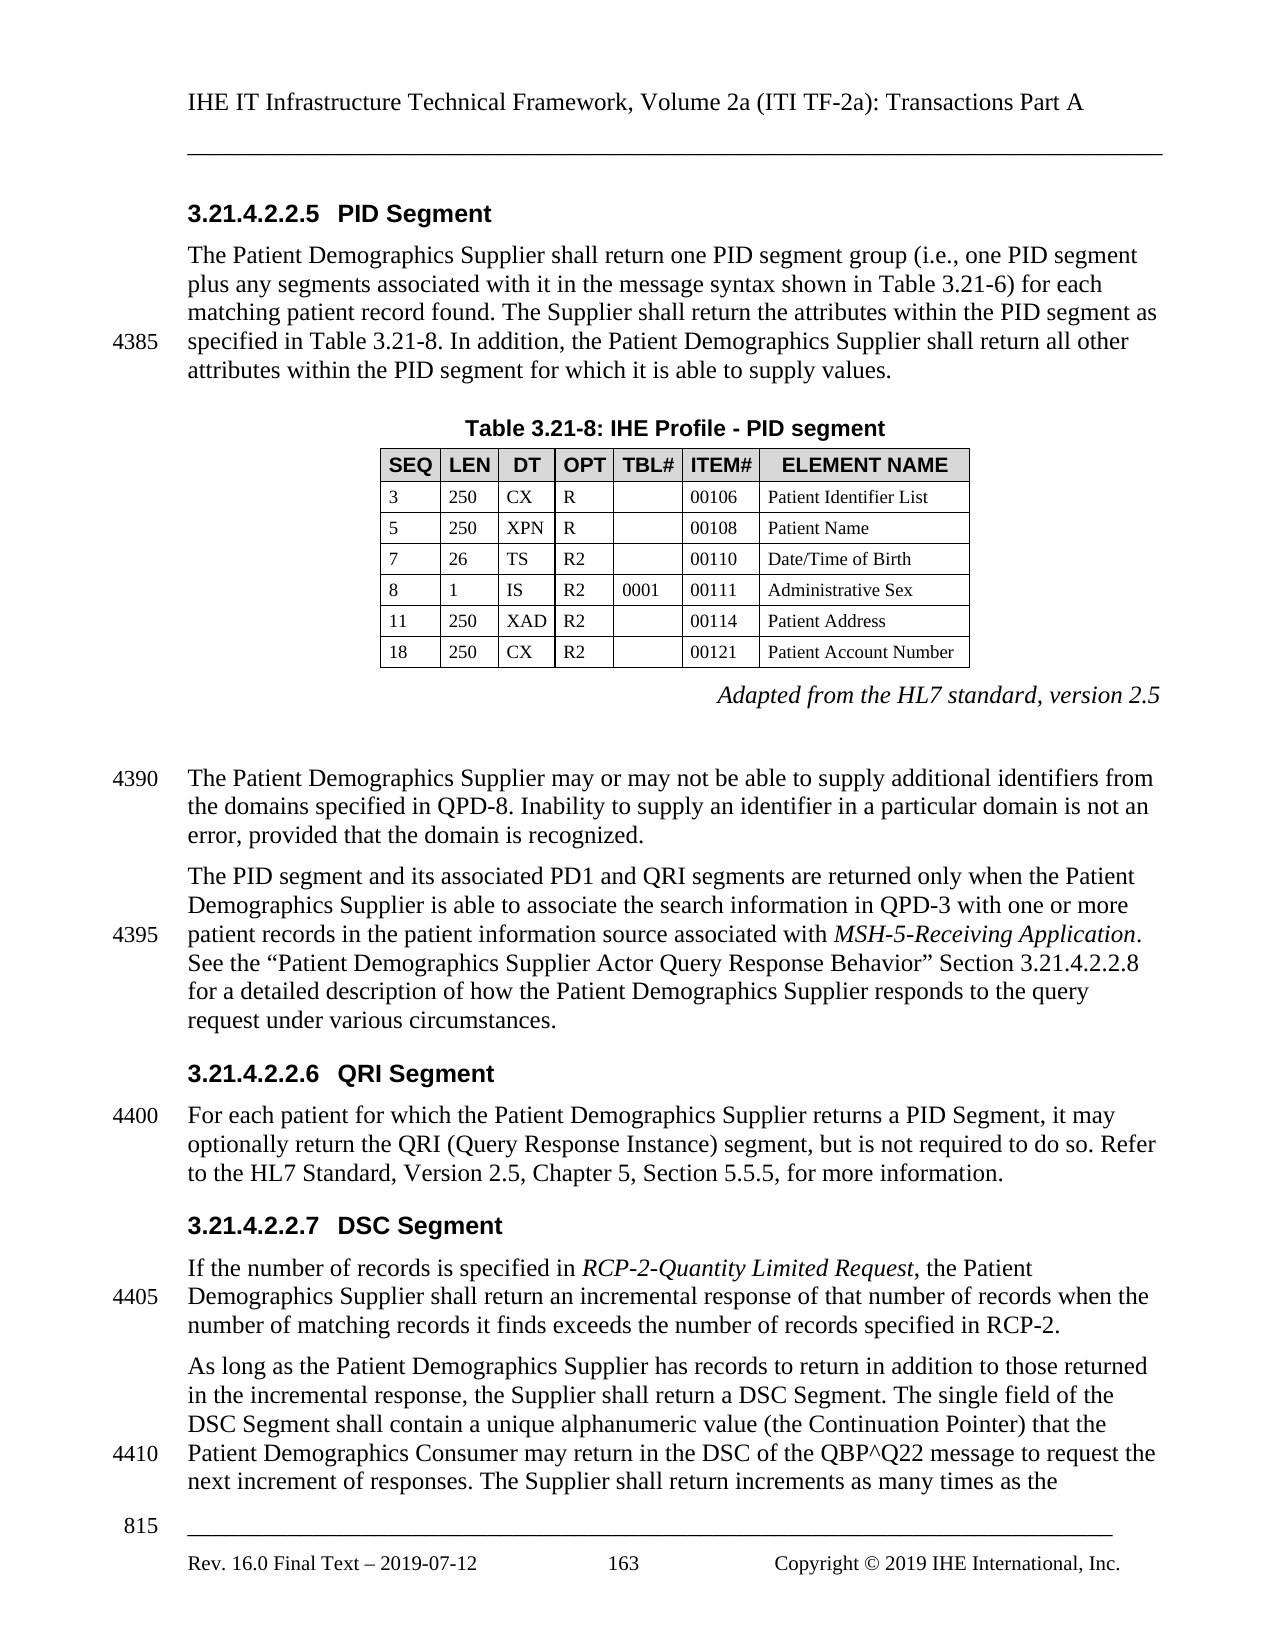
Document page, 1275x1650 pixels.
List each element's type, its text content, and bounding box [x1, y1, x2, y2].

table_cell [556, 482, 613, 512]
subtitle QRI Segment [187, 1059, 1162, 1088]
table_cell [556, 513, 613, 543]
text The PID segment and its associated PD1 and QRI segments are returned only when the Patient Demographics Supplier is able to associate the search information in QPD-3 with one or more patient records in the patient information source associated with MSH-5-Receiving Application. See the “Patient Demographics Supplier Actor Query Response Behavior” Section 3.21.4.2.2.8 for a detailed description of how the Patient Demographics Supplier responds to the query request under various circumstances. [187, 861, 1162, 1034]
title Table 3.21-8: IHE Profile - PID segment [187, 415, 1162, 441]
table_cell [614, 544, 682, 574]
text For each patient for which the Patient Demographics Supplier returns a PID Segment, it may optionally return the QRI (Query Response Instance) segment, but is not required to do so. Refer to the HL7 Standard, Version 2.5, Chapter 5, Section 5.5.5, for more information. [187, 1100, 1162, 1186]
text Adapted from the HL7 standard, version 2.5 [187, 680, 1162, 709]
subtitle DSC Segment [187, 1211, 1162, 1240]
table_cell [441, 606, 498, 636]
text The Patient Demographics Supplier shall return one PID segment group (i.e., one PID segment plus any segments associated with it in the message syntax shown in Table 3.21-6) for each matching patient record found. The Supplier shall return the attributes within the PID segment as specified in Table 3.21-8. In addition, the Patient Demographics Supplier shall return all other attributes within the PID segment for which it is able to supply values. [187, 240, 1162, 384]
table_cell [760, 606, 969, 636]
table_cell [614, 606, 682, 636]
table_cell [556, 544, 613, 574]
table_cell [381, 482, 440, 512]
text The Patient Demographics Supplier may or may not be able to supply additional identifiers from the domains specified in QPD-8. Inability to supply an identifier in a particular domain is not an error, provided that the domain is recognized. [187, 763, 1162, 849]
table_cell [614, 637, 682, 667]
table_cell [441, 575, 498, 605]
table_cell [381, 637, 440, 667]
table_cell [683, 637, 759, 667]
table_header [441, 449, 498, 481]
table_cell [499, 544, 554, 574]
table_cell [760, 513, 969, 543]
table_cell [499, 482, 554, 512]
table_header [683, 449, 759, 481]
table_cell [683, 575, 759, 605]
subtitle PID Segment [187, 199, 1162, 227]
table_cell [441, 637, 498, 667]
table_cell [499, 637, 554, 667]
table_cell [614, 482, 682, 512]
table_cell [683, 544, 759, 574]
text If the number of records is specified in RCP-2-Quantity Limited Request, the Patient Demographics Supplier shall return an incremental response of that number of records when the number of matching records it finds exceeds the number of records specified in RCP-2. [187, 1253, 1162, 1339]
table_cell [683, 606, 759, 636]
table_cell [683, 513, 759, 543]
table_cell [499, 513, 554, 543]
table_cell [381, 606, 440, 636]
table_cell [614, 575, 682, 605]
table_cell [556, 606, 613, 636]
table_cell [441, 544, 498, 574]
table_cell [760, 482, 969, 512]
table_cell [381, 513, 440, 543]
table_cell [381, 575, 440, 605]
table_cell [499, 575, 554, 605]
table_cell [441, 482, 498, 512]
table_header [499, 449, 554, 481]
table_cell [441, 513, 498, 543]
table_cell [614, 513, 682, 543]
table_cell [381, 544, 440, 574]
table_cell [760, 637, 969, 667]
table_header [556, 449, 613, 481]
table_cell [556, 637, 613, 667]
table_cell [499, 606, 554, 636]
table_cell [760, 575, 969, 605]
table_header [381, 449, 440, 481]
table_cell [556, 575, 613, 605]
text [187, 1351, 1162, 1495]
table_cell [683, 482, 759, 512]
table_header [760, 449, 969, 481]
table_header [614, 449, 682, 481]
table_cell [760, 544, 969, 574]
